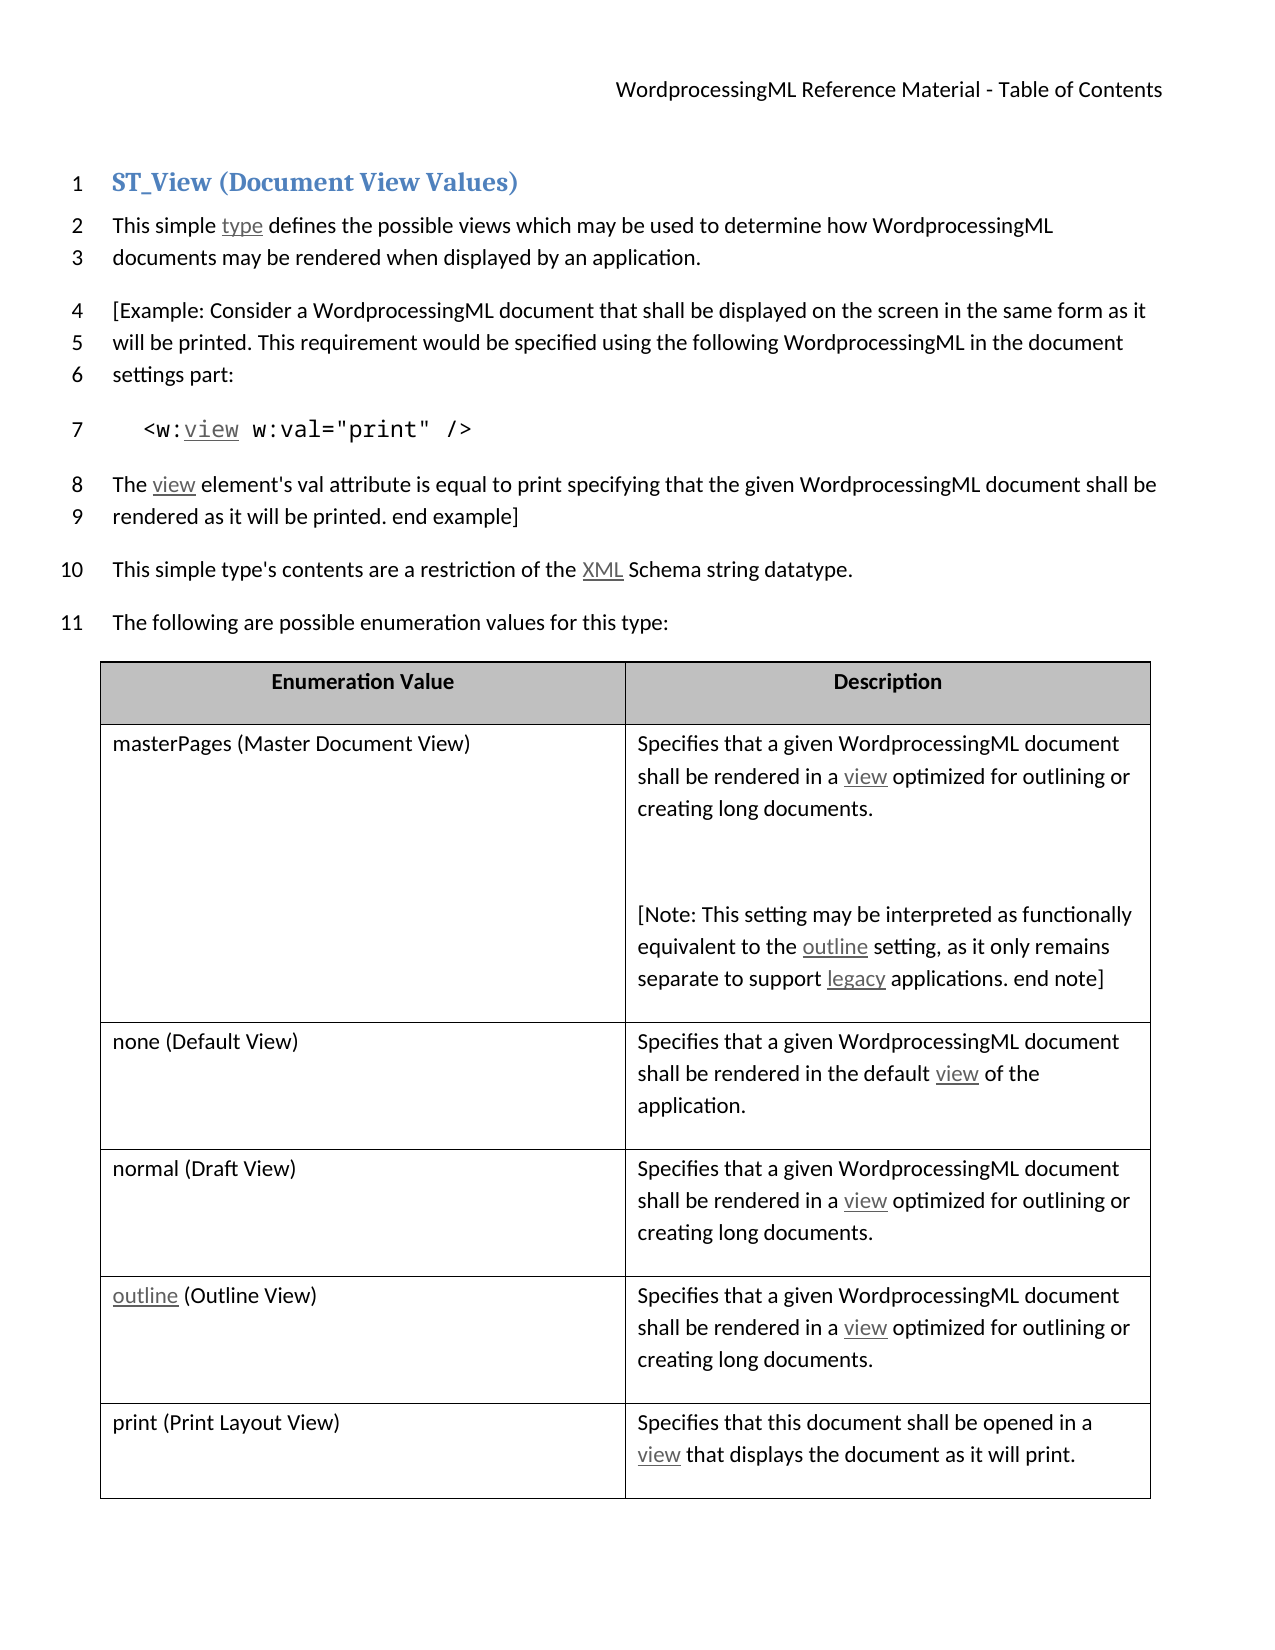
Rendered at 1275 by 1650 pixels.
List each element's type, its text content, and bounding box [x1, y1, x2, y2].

table_header Description [626, 663, 1150, 724]
table_cell print (Print Layout View) [101, 1404, 625, 1498]
text This simple type defines the possible views which may be used to determine how WordprocessingML documents may be rendered when displayed by an application. [112, 211, 1162, 271]
text <w:view w:val="print" /> [142, 413, 1162, 444]
text This simple type's contents are a restriction of the XML Schema string datatype. [112, 555, 1162, 583]
text The following are possible enumeration values for this type: [112, 608, 1162, 636]
text The view element's val attribute is equal to print specifying that the given WordprocessingML document shall be rendered as it will be printed. end example] [112, 470, 1162, 530]
table_cell none (Default View) [101, 1023, 625, 1149]
table_cell Specifies that a given WordprocessingML document shall be rendered in a view optimized for outlining or creating long documents. [626, 1150, 1150, 1276]
table_cell normal (Draft View) [101, 1150, 625, 1276]
table_cell Specifies that a given WordprocessingML document shall be rendered in the default view of the application. [626, 1023, 1150, 1149]
table_header Enumeration Value [101, 663, 625, 724]
subtitle ST_View (Document View Values) [112, 167, 1162, 198]
table_cell masterPages (Master Document View) [101, 725, 625, 1022]
table_cell Specifies that a given WordprocessingML document shall be rendered in a view optimized for outlining or creating long documents. [626, 1277, 1150, 1403]
table_cell Specifies that a given WordprocessingML document shall be rendered in a view optimized for outlining or creating long documents. [Note: This setting may be interpreted as functionally equivalent to the outline setting, as it only remains separate to support legacy applications. end note] [626, 725, 1150, 1022]
text [Example: Consider a WordprocessingML document that shall be displayed on the screen in the same form as it will be printed. This requirement would be specified using the following WordprocessingML in the document settings part: [112, 296, 1162, 388]
table_cell Specifies that this document shall be opened in a view that displays the document as it will print. [626, 1404, 1150, 1498]
table_cell outline (Outline View) [101, 1277, 625, 1403]
